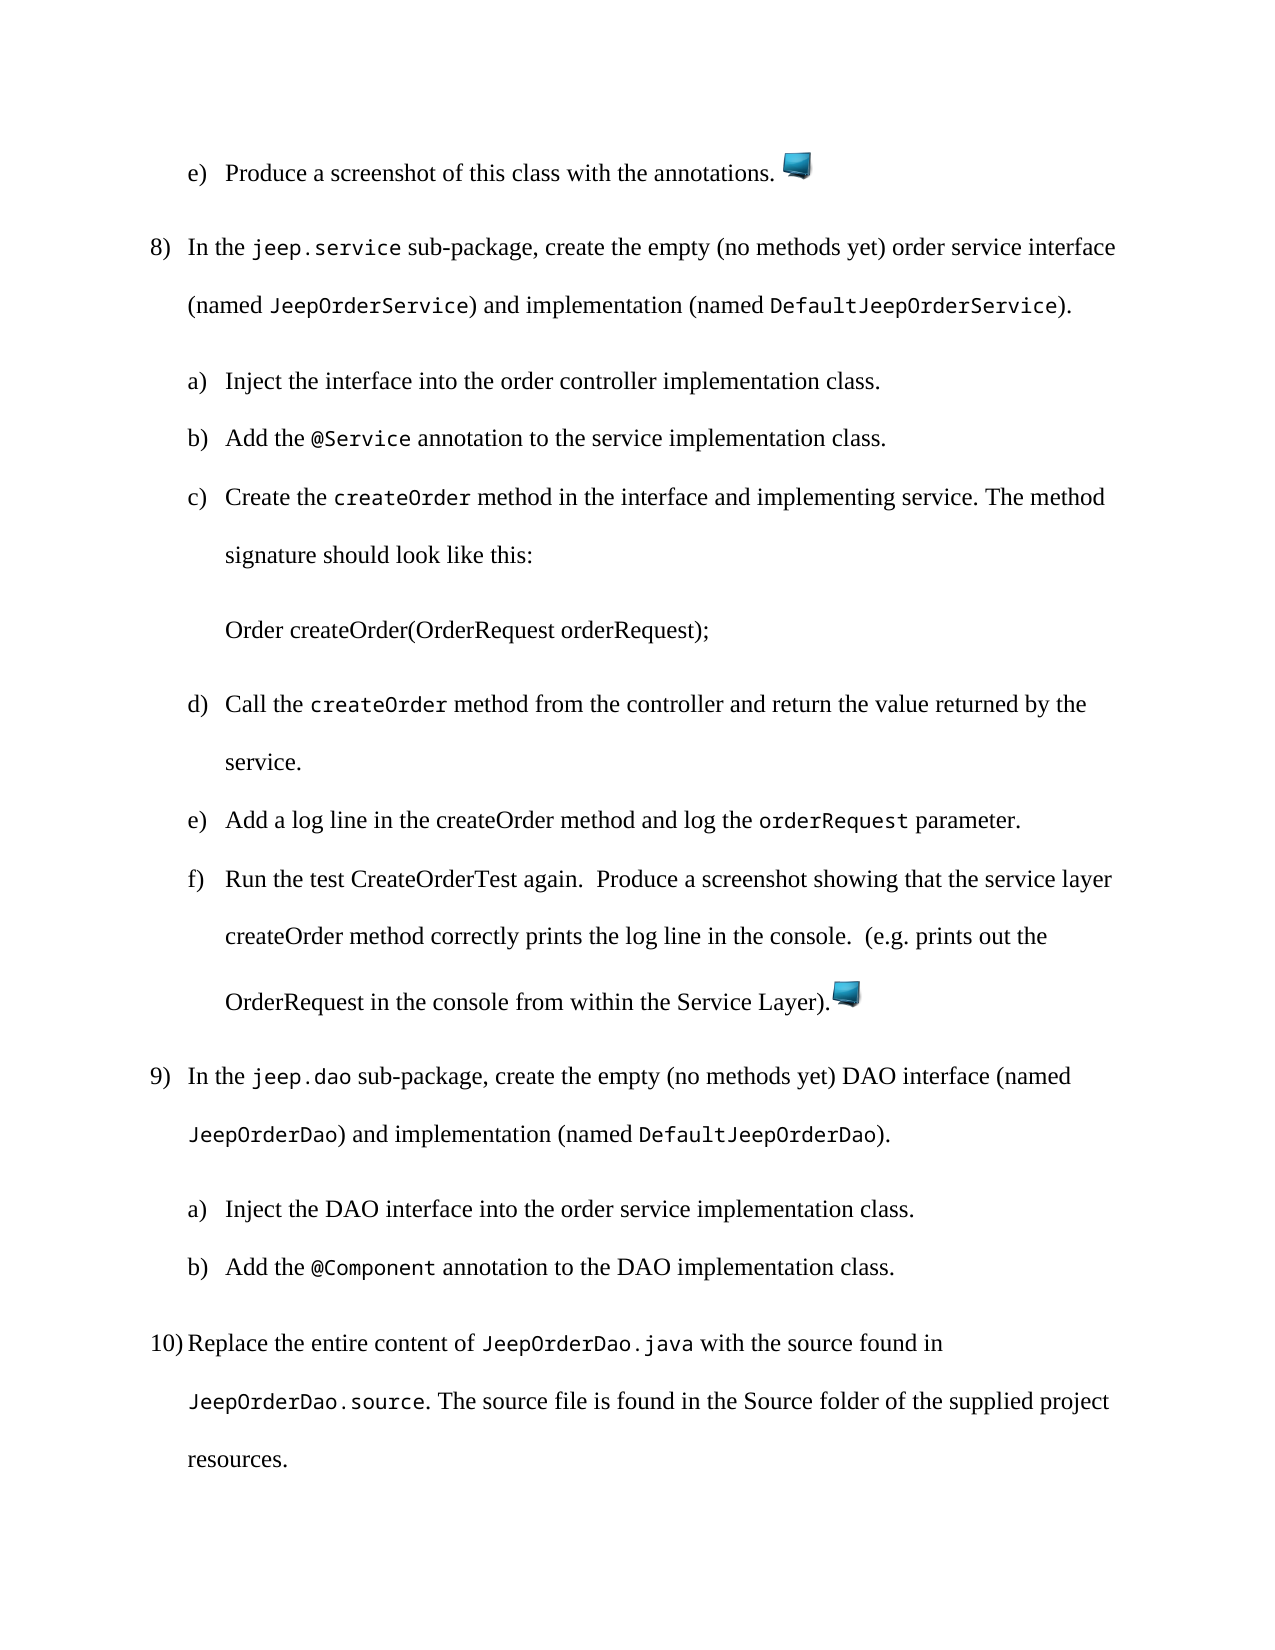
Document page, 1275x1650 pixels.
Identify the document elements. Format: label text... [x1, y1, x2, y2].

list Add the @Service annotation to the service implementation class. [187, 423, 1125, 453]
list In the jeep.dao sub-package, create the empty (no methods yet) DAO interface (named JeepOrderDao) and implementation (named DefaultJeepOrderDao). [150, 1061, 1125, 1148]
list Replace the entire content of JeepOrderDao.java with the source found in JeepOrderDao.source. The source file is found in the Source folder of the supplied project resources. [150, 1328, 1125, 1473]
list Produce a screenshot of this class with the annotations. [187, 150, 1125, 187]
text Order createOrder(OrderRequest orderRequest); [225, 615, 1125, 643]
list Call the createOrder method from the controller and return the value returned by the service. [187, 689, 1125, 776]
list Run the test CreateOrderTest again. Produce a screenshot showing that the service layer createOrder method correctly prints the log line in the console. (e.g. prints out the OrderRequest in the console from within the Service Layer). [187, 864, 1125, 1015]
list Create the createOrder method in the interface and implementing service. The method signature should look like this: [187, 482, 1125, 569]
list In the jeep.service sub-package, create the empty (no methods yet) order service interface (named JeepOrderService) and implementation (named DefaultJeepOrderService). [150, 232, 1125, 320]
list Inject the DAO interface into the order service implementation class. [187, 1194, 1125, 1223]
list Add the @Component annotation to the DAO implementation class. [187, 1252, 1125, 1282]
picture [781, 150, 813, 182]
list Inject the interface into the order controller implementation class. [187, 366, 1125, 395]
picture [831, 978, 863, 1010]
list Add a log line in the createOrder method and log the orderRequest parameter. [187, 805, 1125, 834]
